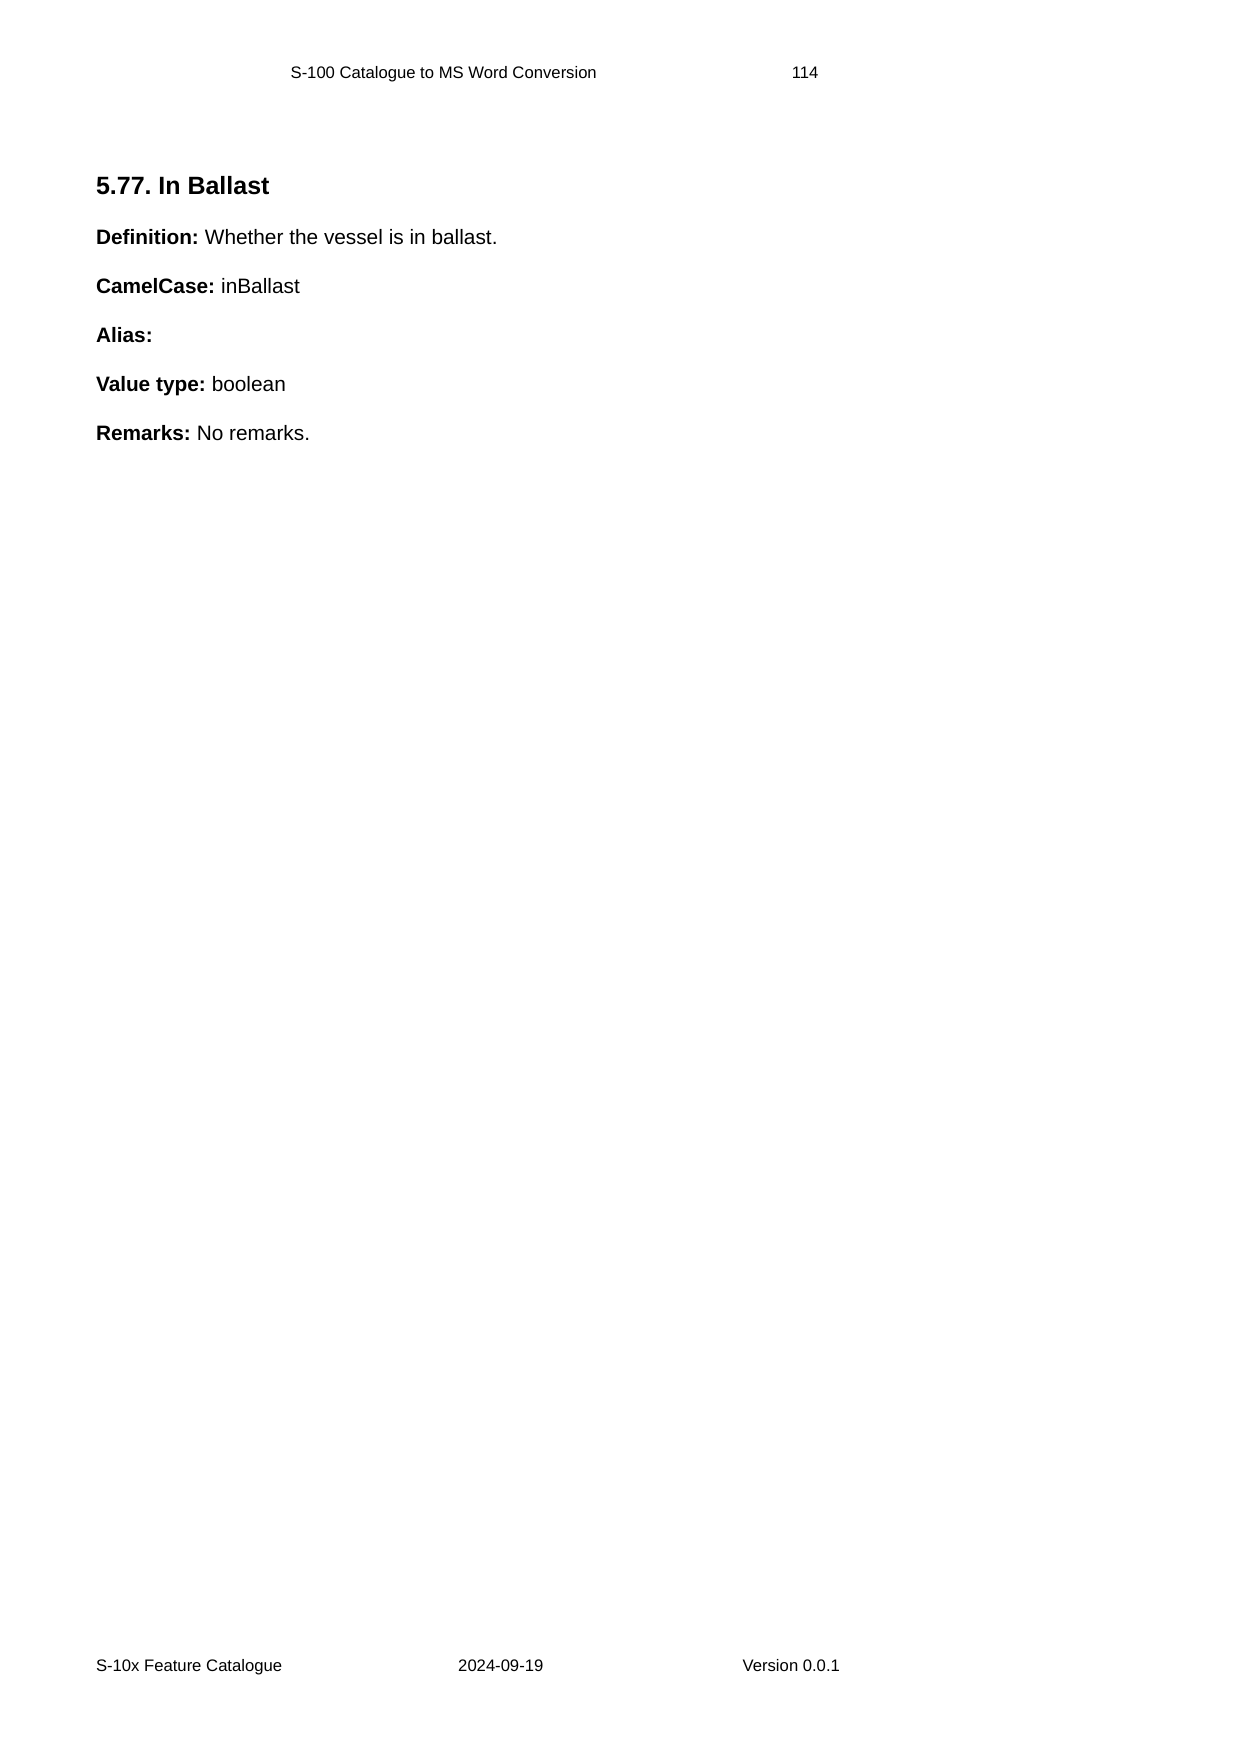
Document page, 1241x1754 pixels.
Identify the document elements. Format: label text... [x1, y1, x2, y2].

text Remarks: No remarks. [96, 420, 1144, 444]
text Value type: boolean [96, 371, 1144, 395]
text CamelCase: inBallast [96, 273, 1144, 297]
text Definition: Whether the vessel is in ballast. [96, 224, 1144, 248]
text 5.77. In Ballast [96, 171, 1144, 199]
text Alias: [96, 322, 1144, 346]
